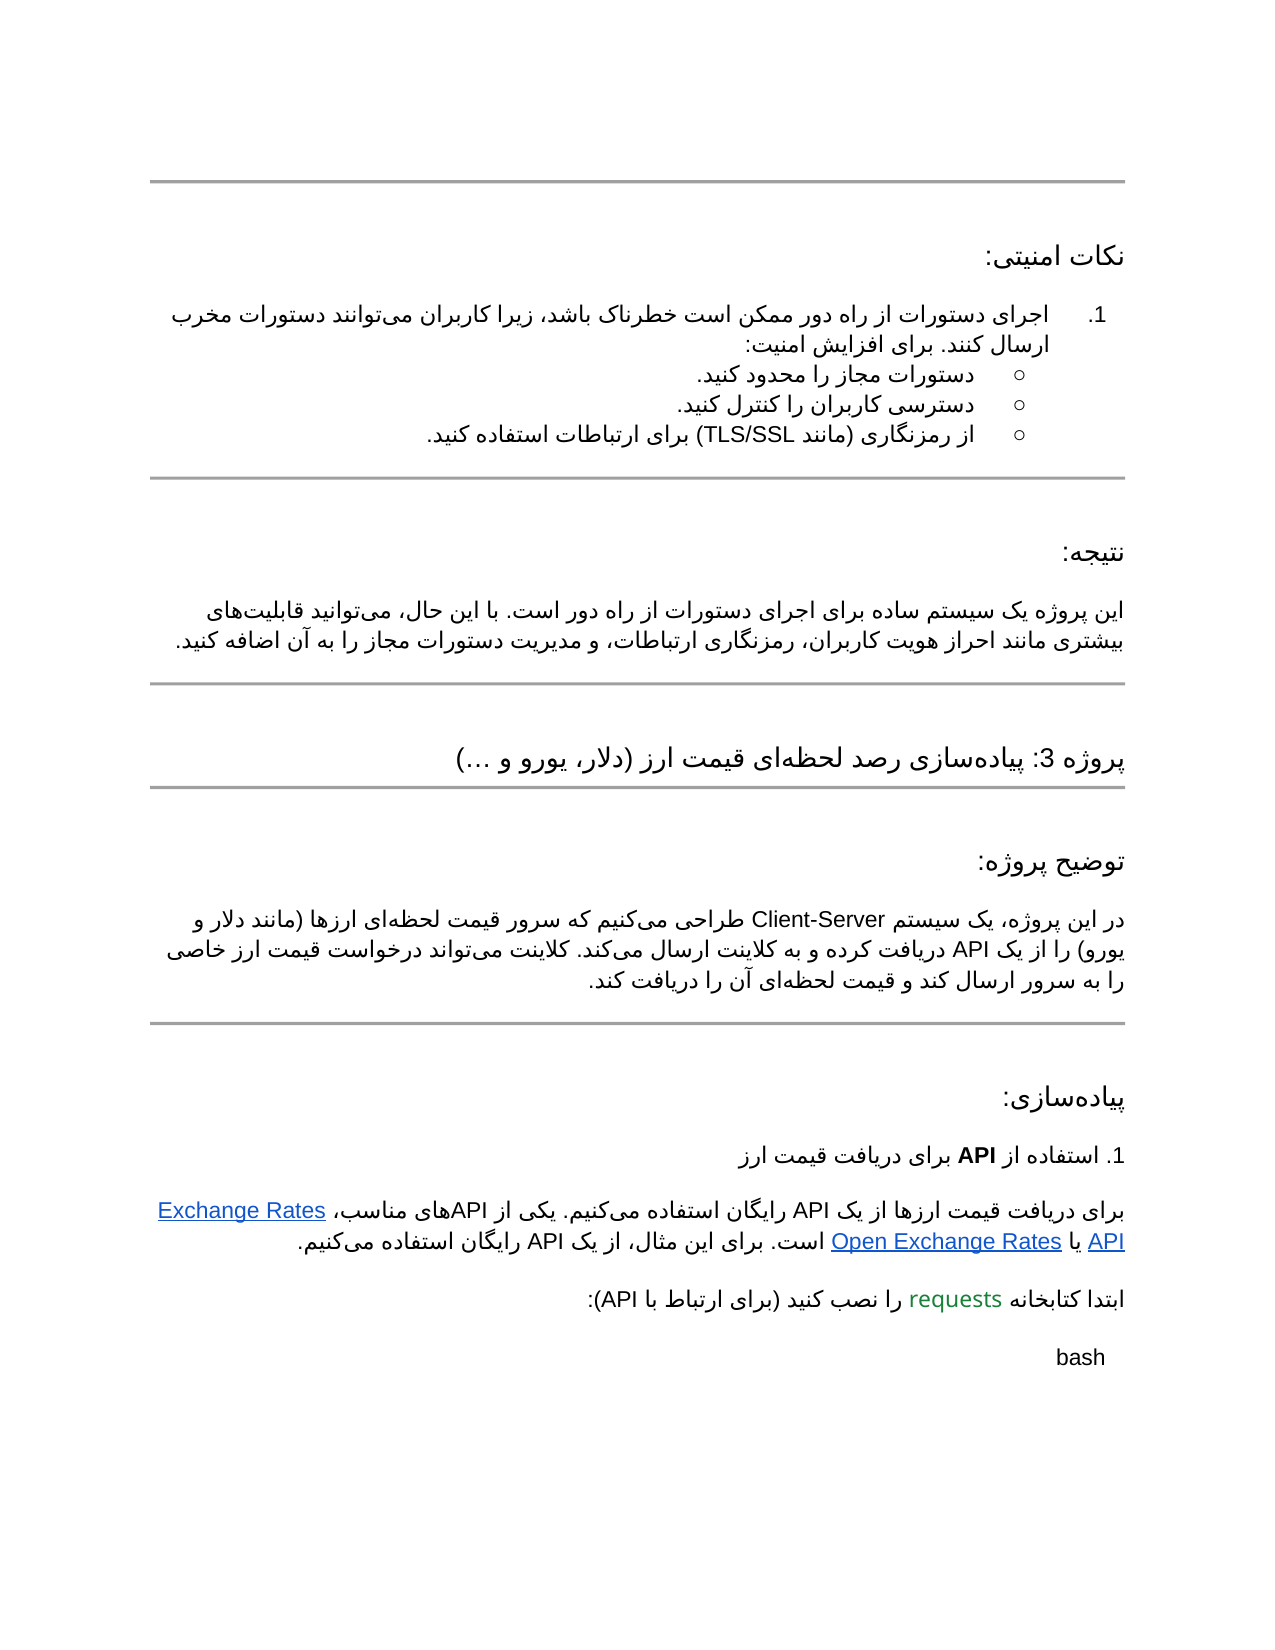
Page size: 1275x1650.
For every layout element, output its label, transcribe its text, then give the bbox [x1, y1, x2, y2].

text ابتدا کتابخانه requests را نصب کنید (برای ارتباط با API): [150, 1283, 1125, 1314]
subtitle پروژه 3: پیاده‌سازی رصد لحظه‌ای قیمت ارز (دلار، یورو و …) [150, 742, 1125, 773]
subtitle نکات امنیتی: [150, 239, 1125, 271]
list اجرای دستورات از راه دور ممکن است خطرناک باشد، زیرا کاربران می‌توانند دستورات مخرب ارسال کنند. برای افزایش امنیت: [150, 301, 1087, 357]
subtitle 1. استفاده از API برای دریافت قیمت ارز [150, 1142, 1125, 1168]
subtitle توضیح پروژه: [150, 845, 1125, 877]
text این پروژه یک سیستم ساده برای اجرای دستورات از راه دور است. با این حال، می‌توانید قابلیت‌های بیشتری مانند احراز هویت کاربران، رمزنگاری ارتباطات، و مدیریت دستورات مجاز را به آن اضافه کنید. [150, 597, 1125, 653]
text bash [150, 1344, 1125, 1370]
subtitle نتیجه: [150, 536, 1125, 567]
list دسترسی کاربران را کنترل کنید. [150, 391, 1012, 417]
text برای دریافت قیمت ارزها از یک API رایگان استفاده می‌کنیم. یکی از APIهای مناسب، Exchange Rates API یا Open Exchange Rates است. برای این مثال، از یک API رایگان استفاده می‌کنیم. [150, 1197, 1125, 1254]
subtitle پیاده‌سازی: [150, 1081, 1125, 1112]
list از رمزنگاری (مانند TLS/SSL) برای ارتباطات استفاده کنید. [150, 421, 1012, 448]
text در این پروژه، یک سیستم Client-Server طراحی می‌کنیم که سرور قیمت لحظه‌ای ارزها (مانند دلار و یورو) را از یک API دریافت کرده و به کلاینت ارسال می‌کند. کلاینت می‌تواند درخواست قیمت ارز خاصی را به سرور ارسال کند و قیمت لحظه‌ای آن را دریافت کند. [150, 906, 1125, 993]
list دستورات مجاز را محدود کنید. [150, 361, 1012, 387]
